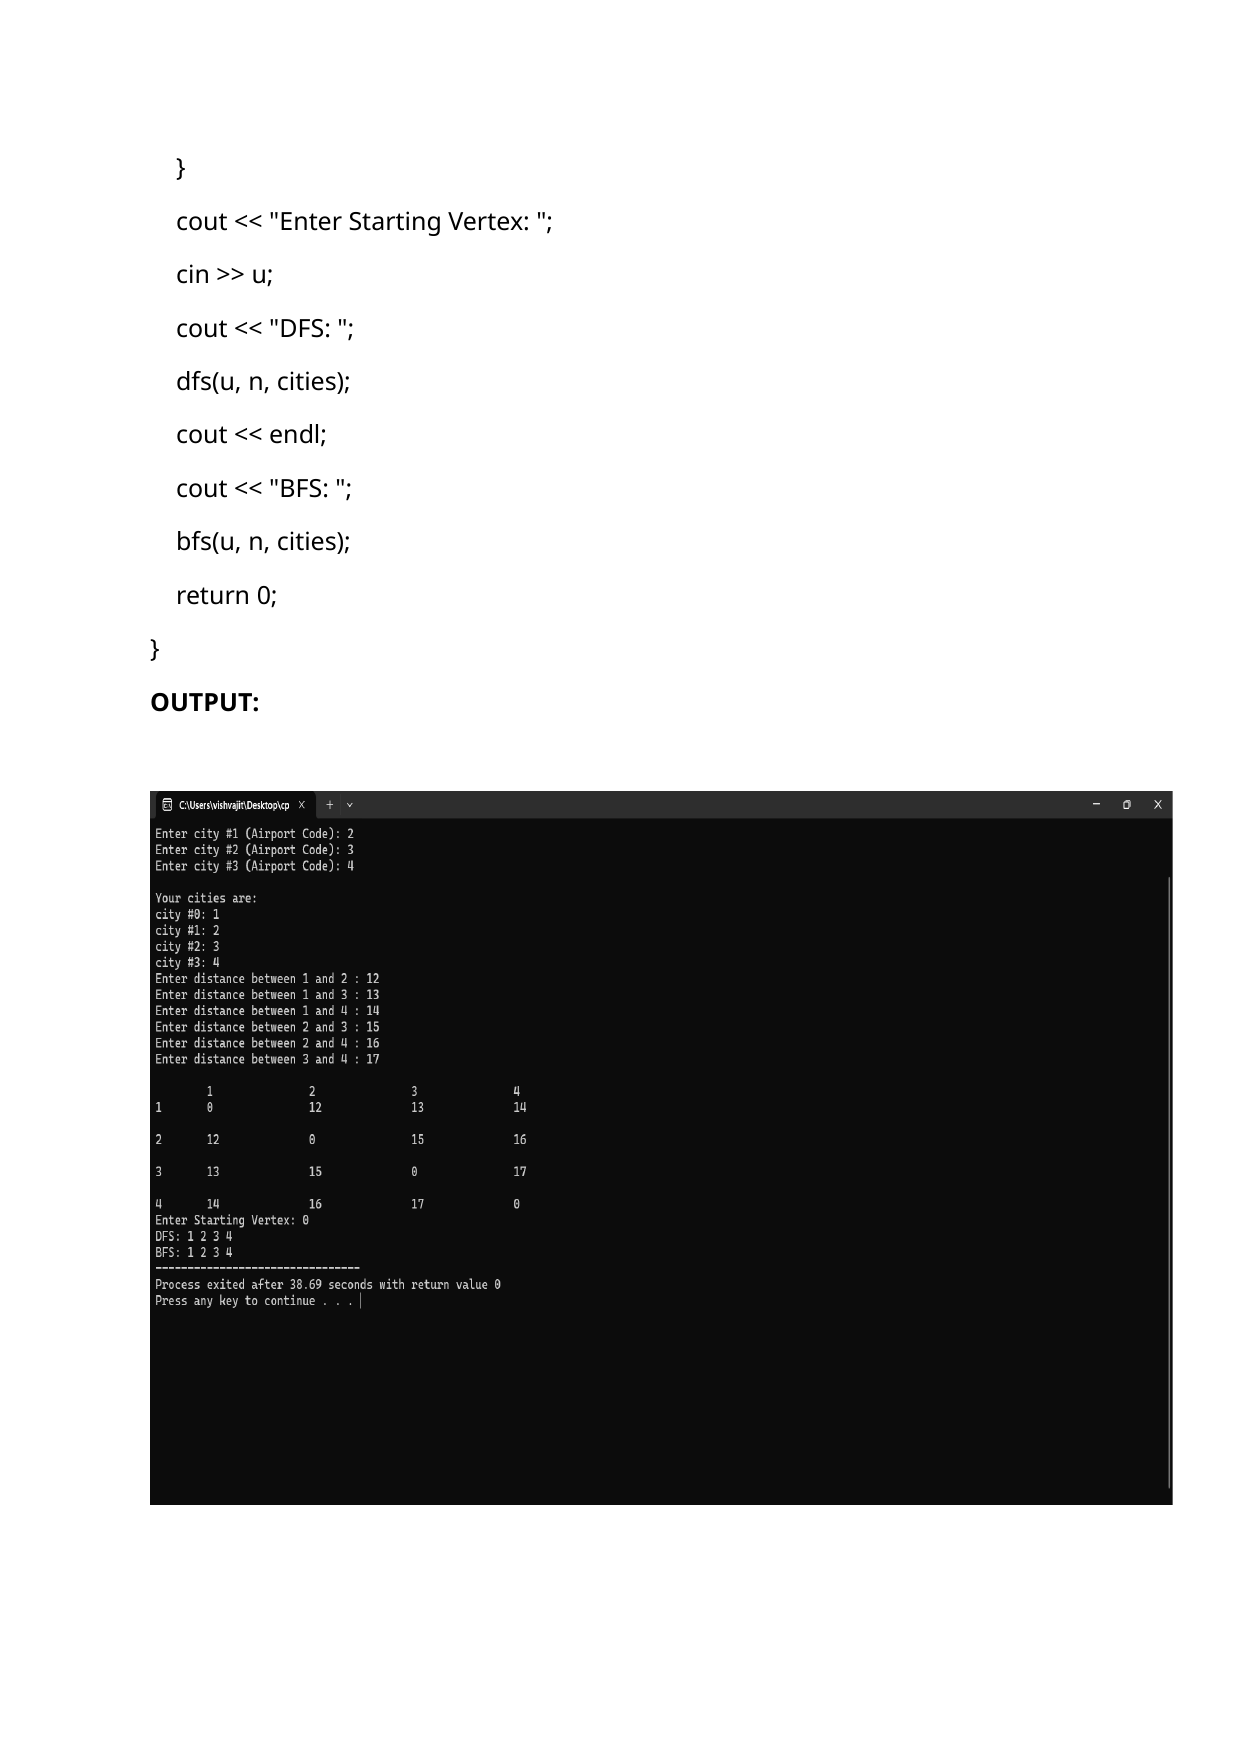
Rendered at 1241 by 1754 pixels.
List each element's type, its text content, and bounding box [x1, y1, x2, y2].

text bfs(u, n, cities); [150, 524, 1090, 558]
text } [150, 150, 1090, 184]
text cin >> u; [150, 257, 1090, 291]
text cout << "DFS: "; [150, 310, 1090, 344]
text dfs(u, n, cities); [150, 364, 1090, 398]
text return 0; [150, 577, 1090, 612]
text cout << endl; [150, 417, 1090, 451]
picture [150, 791, 1173, 1505]
text cout << "Enter Starting Vertex: "; [150, 203, 1090, 237]
text cout << "BFS: "; [150, 471, 1090, 505]
text OUTPUT: [150, 684, 1090, 718]
text } [150, 631, 1090, 665]
